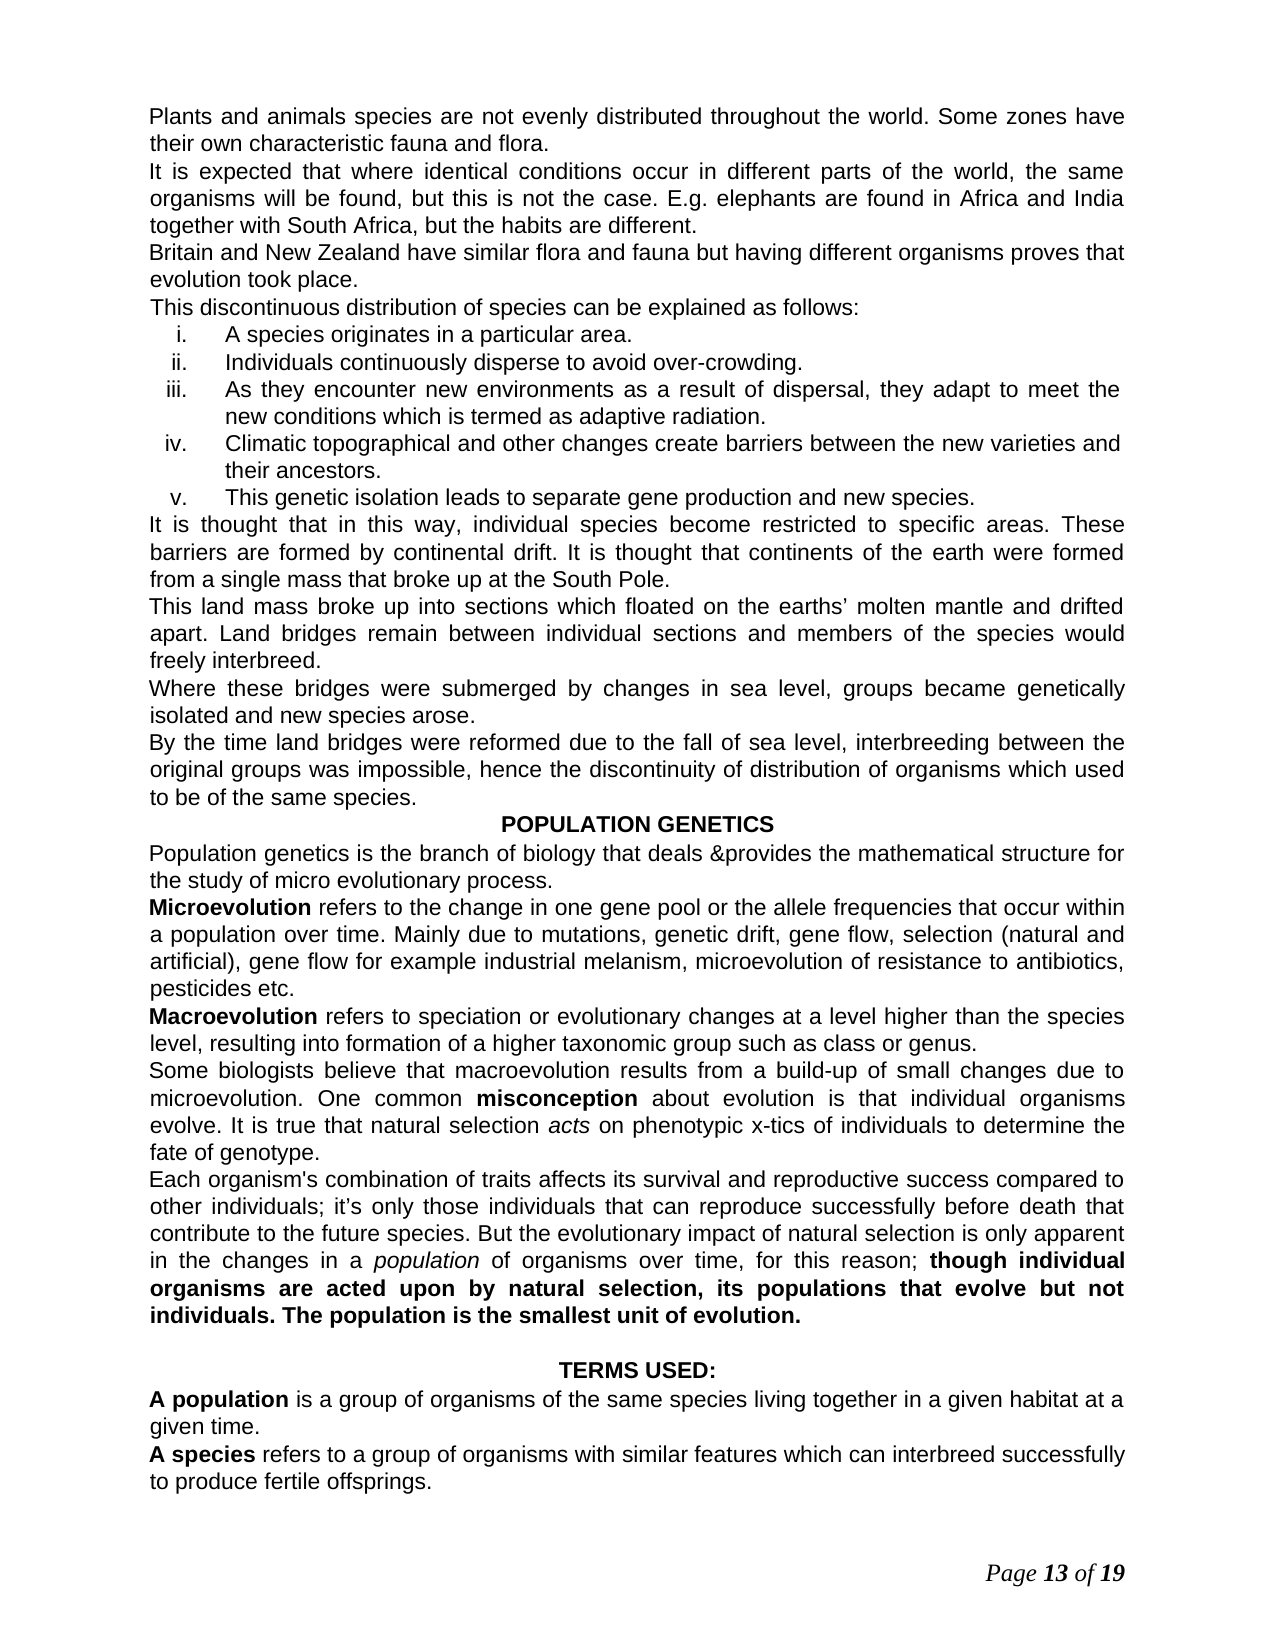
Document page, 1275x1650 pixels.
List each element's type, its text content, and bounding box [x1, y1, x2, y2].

text Britain and New Zealand have similar flora and fauna but having different organisms proves that evolution took place. [148, 239, 1126, 293]
list As they encounter new environments as a result of dispersal, they adapt to meet the new conditions which is termed as adaptive radiation. [187, 376, 1122, 429]
text Microevolution refers to the change in one gene pool or the allele frequencies that occur within a population over time. Mainly due to mutations, genetic drift, gene flow, selection (natural and artificial), gene flow for example industrial melanism, microevolution of resistance to antibiotics, pesticides etc. [148, 894, 1126, 1002]
text A population is a group of organisms of the same species living together in a given habitat at a given time. [148, 1386, 1126, 1439]
text Some biologists believe that macroevolution results from a build-up of small changes due to microevolution. One common misconception about evolution is that individual organisms evolve. It is true that natural selection acts on phenotypic x-tics of individuals to determine the fate of genotype. [148, 1057, 1126, 1165]
list Climatic topographical and other changes create barriers between the new varieties and their ancestors. [187, 430, 1122, 483]
text Population genetics is the branch of biology that deals &provides the mathematical structure for the study of micro evolutionary process. [148, 839, 1126, 893]
text It is thought that in this way, individual species become restricted to specific areas. These barriers are formed by continental drift. It is thought that continents of the earth were formed from a single mass that broke up at the South Pole. [148, 511, 1126, 592]
text Plants and animals species are not evenly distributed throughout the world. Some zones have their own characteristic fauna and flora. [148, 103, 1126, 157]
list Individuals continuously disperse to avoid over-crowding. [187, 348, 1122, 375]
text This discontinuous distribution of species can be explained as follows: [150, 294, 1122, 320]
text Macroevolution refers to speciation or evolutionary changes at a level higher than the species level, resulting into formation of a higher taxonomic group such as class or genus. [148, 1003, 1126, 1056]
text Each organism's combination of traits affects its survival and reproductive success compared to other individuals; it’s only those individuals that can reproduce successfully before death that contribute to the future species. But the evolutionary impact of natural selection is only apparent in the changes in a population of organisms over time, for this reason; though individual organisms are acted upon by natural selection, its populations that evolve but not individuals. The population is the smallest unit of evolution. [148, 1166, 1126, 1328]
text TERMS USED: [150, 1357, 1125, 1384]
text Where these bridges were submerged by changes in sea level, groups became genetically isolated and new species arose. [148, 675, 1126, 728]
text A species refers to a group of organisms with similar features which can interbreed successfully to produce fertile offsprings. [148, 1441, 1126, 1494]
subtitle POPULATION GENETICS [150, 811, 1125, 837]
text By the time land bridges were reformed due to the fall of sea level, interbreeding between the original groups was impossible, hence the discontinuity of distribution of organisms which used to be of the same species. [148, 729, 1126, 810]
text This land mass broke up into sections which floated on the earths’ molten mantle and drifted apart. Land bridges remain between individual sections and members of the species would freely interbreed. [148, 593, 1126, 674]
list A species originates in a particular area. [187, 321, 1122, 348]
text It is expected that where identical conditions occur in different parts of the world, the same organisms will be found, but this is not the case. E.g. elephants are found in Africa and India together with South Africa, but the habits are different. [148, 158, 1126, 238]
list This genetic isolation leads to separate gene production and new species. [187, 484, 1122, 510]
